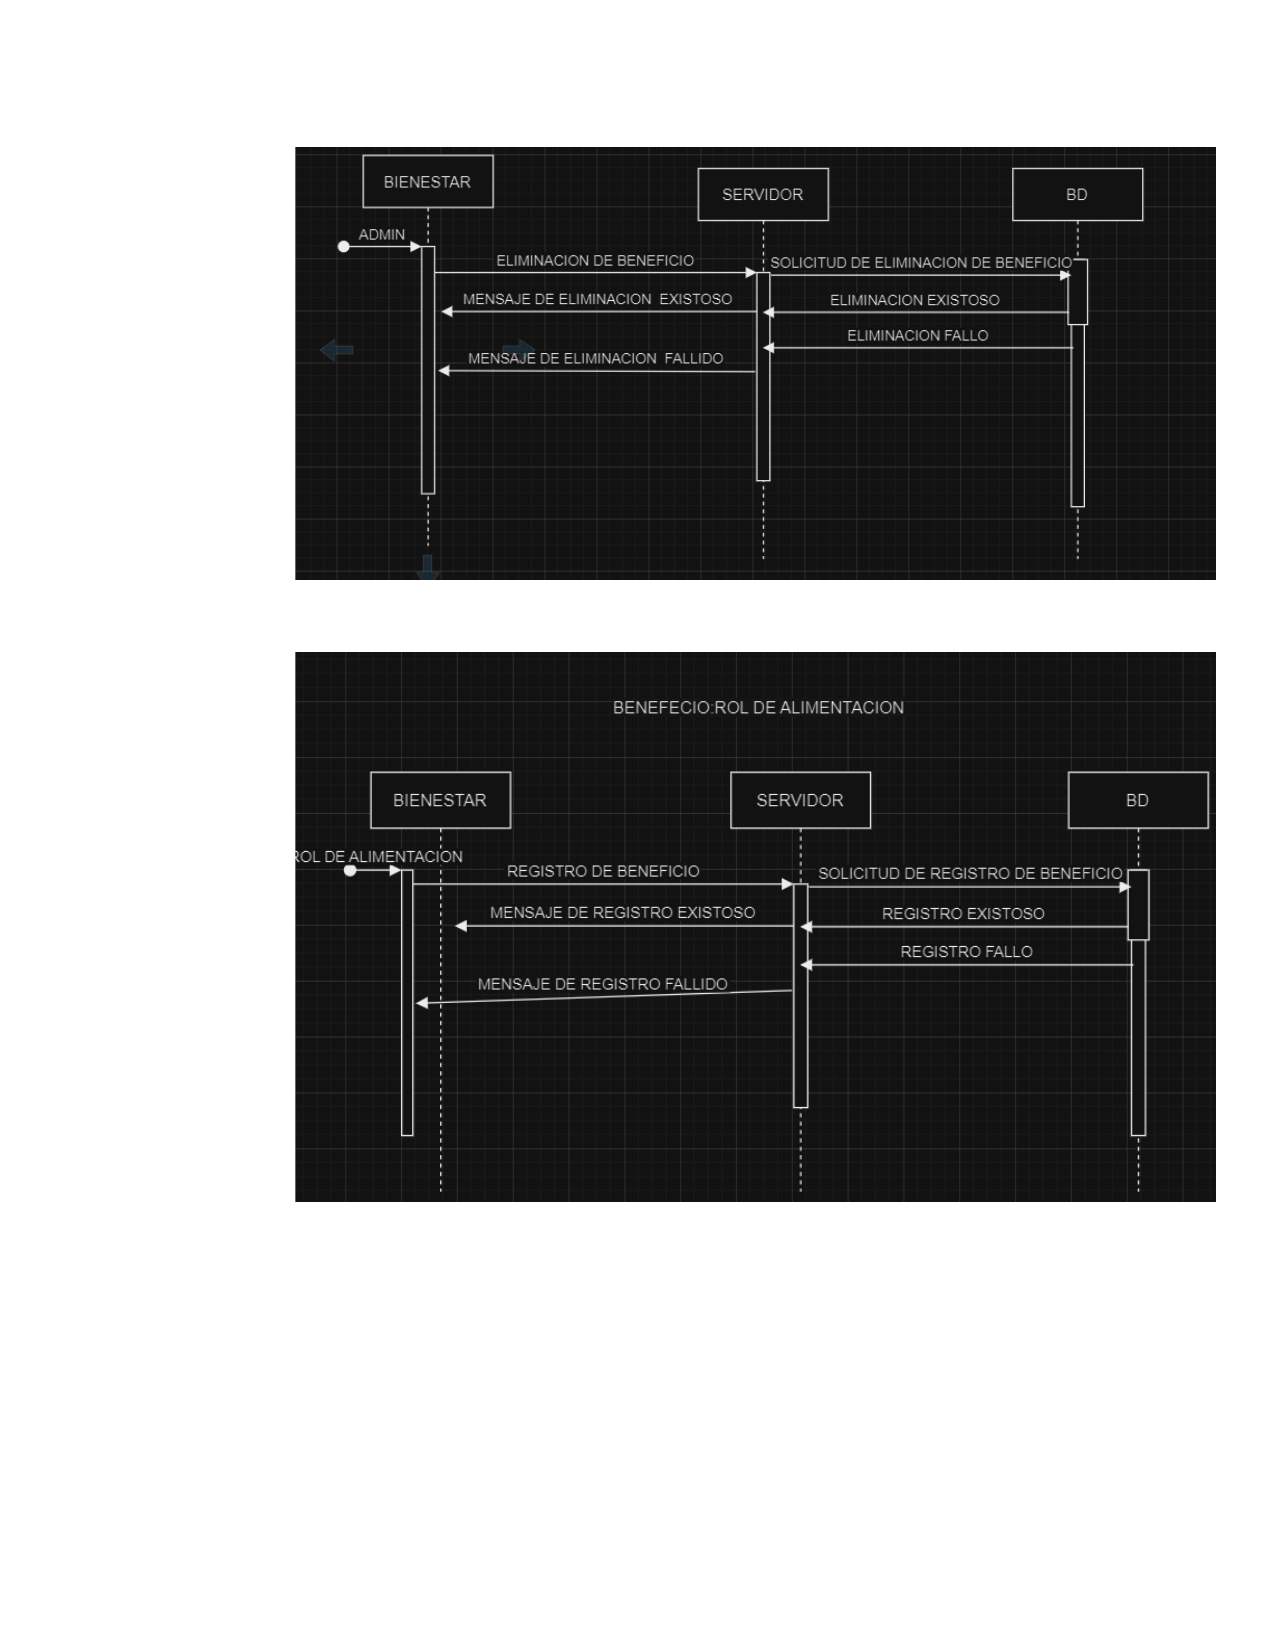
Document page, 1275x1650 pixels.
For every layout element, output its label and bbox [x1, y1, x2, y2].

picture [295, 652, 1216, 1202]
picture [295, 147, 1216, 580]
